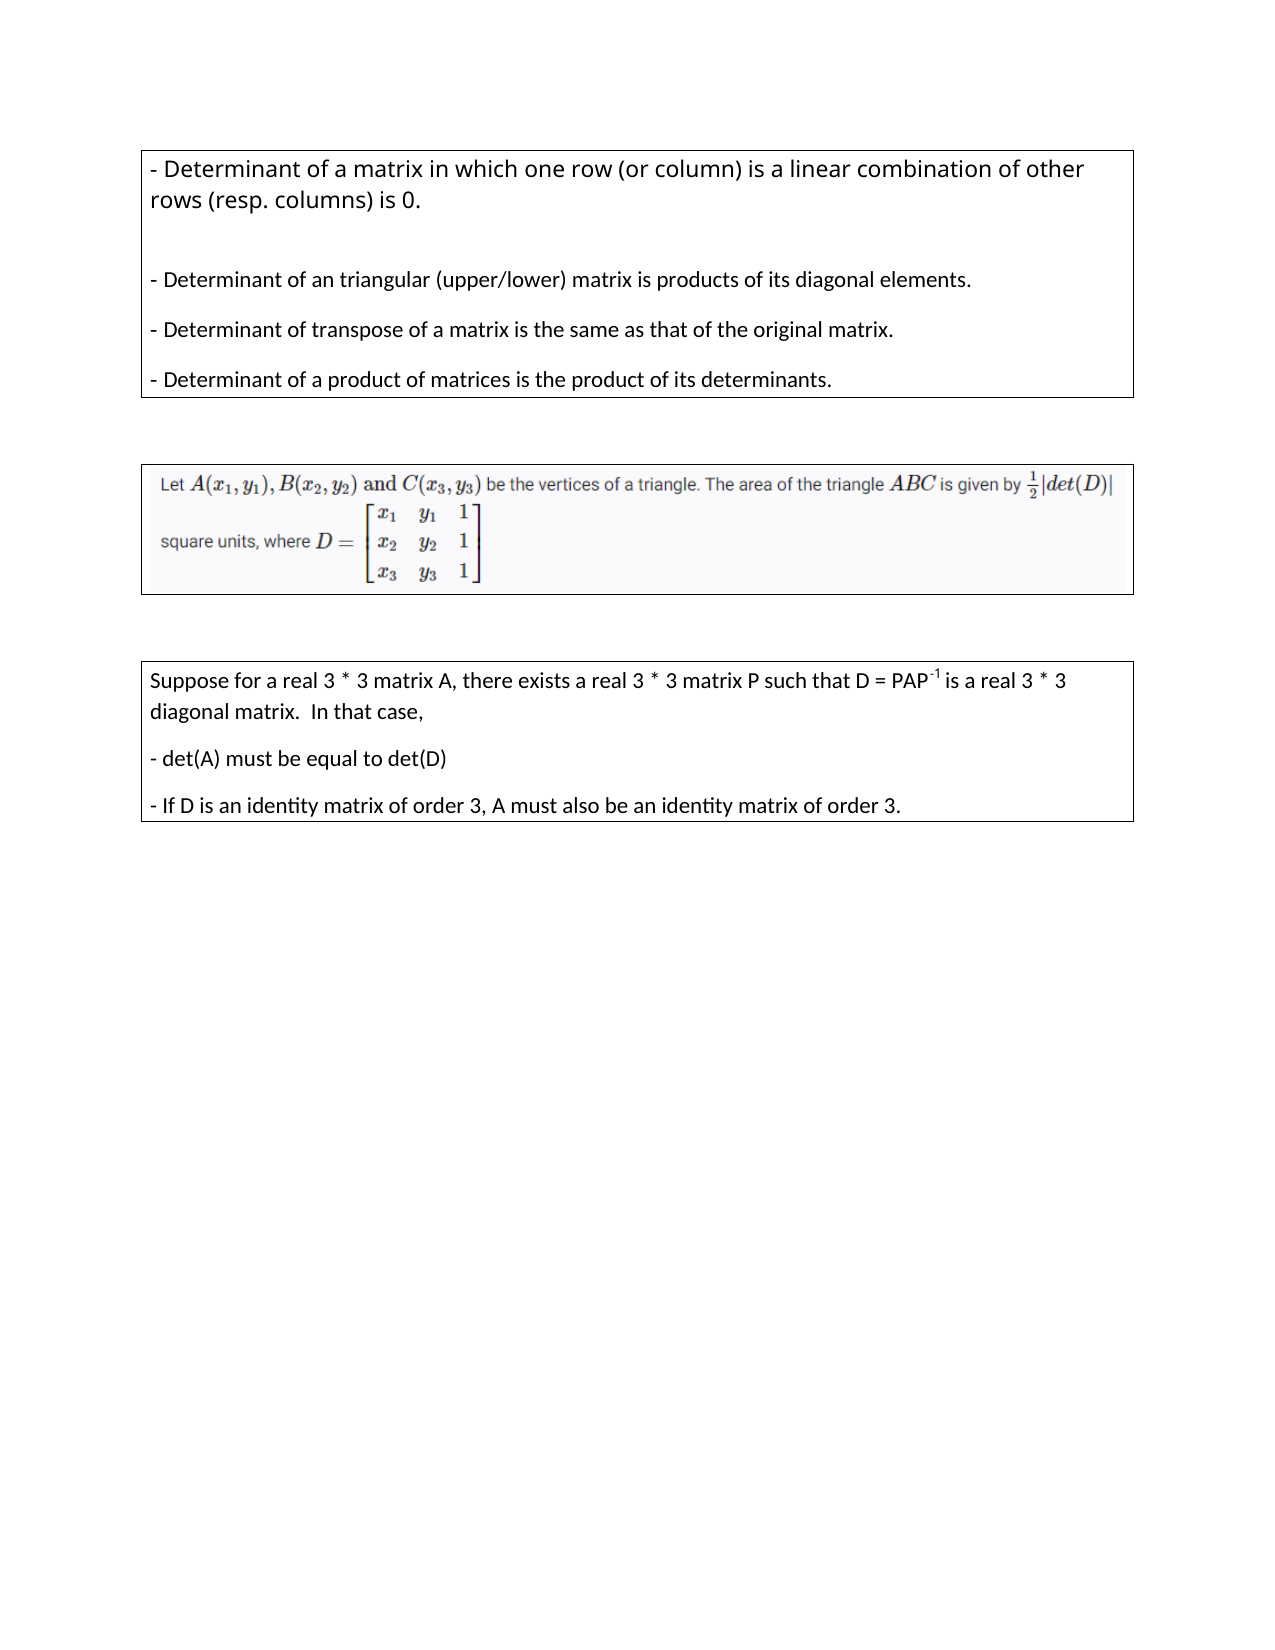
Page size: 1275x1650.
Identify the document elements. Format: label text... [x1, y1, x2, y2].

picture [150, 466, 1125, 592]
text Suppose for a real 3 * 3 matrix A, there exists a real 3 * 3 matrix P such that D = PAP-1 is a real 3 * 3 diagonal matrix. In that case, [142, 662, 1133, 725]
text - Determinant of a matrix in which one row (or column) is a linear combination of other rows (resp. columns) is 0. [142, 151, 1133, 216]
text - Determinant of transpose of a matrix is the same as that of the original matrix. [142, 310, 1133, 344]
text - Determinant of an triangular (upper/lower) matrix is products of its diagonal elements. [142, 259, 1133, 294]
text - Determinant of a product of matrices is the product of its determinants. [142, 360, 1133, 397]
text - If D is an identity matrix of order 3, A must also be an identity matrix of order 3. [142, 788, 1133, 821]
text - det(A) must be equal to det(D) [142, 741, 1133, 772]
